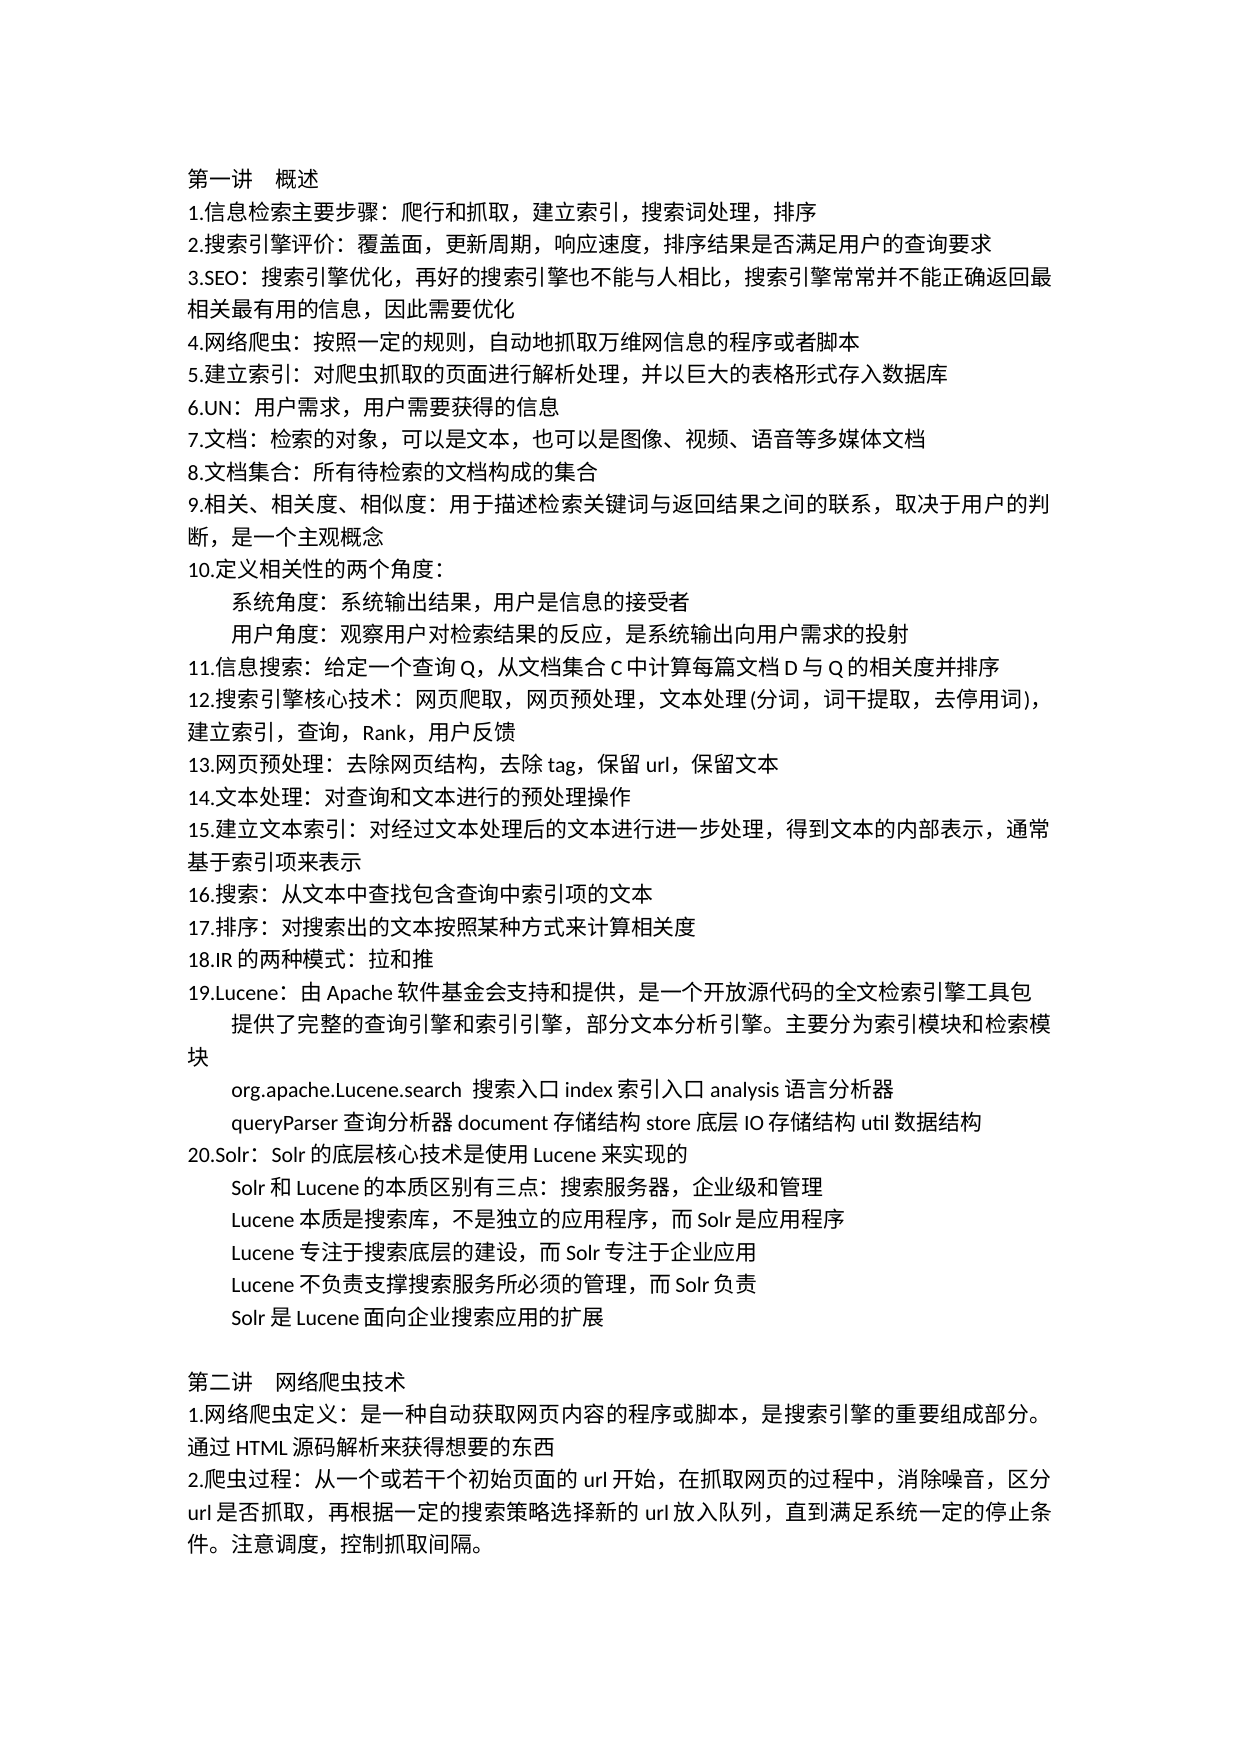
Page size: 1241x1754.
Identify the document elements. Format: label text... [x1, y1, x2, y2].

text queryParser 查询分析器 document 存储结构 store 底层IO存储结构 util 数据结构 [187, 1104, 1053, 1137]
text 9.相关、相关度、相似度：用于描述检索关键词与返回结果之间的联系，取决于用户的判断，是一个主观概念 [187, 487, 1053, 552]
text 10.定义相关性的两个角度： [187, 552, 1053, 584]
text 5.建立索引：对爬虫抓取的页面进行解析处理，并以巨大的表格形式存入数据库 [187, 357, 1053, 389]
text 第二讲 网络爬虫技术 [187, 1364, 1053, 1397]
text 提供了完整的查询引擎和索引引擎，部分文本分析引擎。主要分为索引模块和检索模块 [187, 1007, 1053, 1072]
text 用户角度：观察用户对检索结果的反应，是系统输出向用户需求的投射 [187, 617, 1053, 649]
text 15.建立文本索引：对经过文本处理后的文本进行进一步处理，得到文本的内部表示，通常基于索引项来表示 [187, 812, 1053, 877]
text 12.搜索引擎核心技术：网页爬取，网页预处理，文本处理(分词，词干提取，去停用词)，建立索引，查询，Rank，用户反馈 [187, 682, 1053, 747]
text 6.UN：用户需求，用户需要获得的信息 [187, 389, 1053, 422]
text 8.文档集合：所有待检索的文档构成的集合 [187, 454, 1053, 487]
text 1.网络爬虫定义：是一种自动获取网页内容的程序或脚本，是搜索引擎的重要组成部分。通过HTML源码解析来获得想要的东西 [187, 1397, 1053, 1462]
text 19.Lucene：由Apache软件基金会支持和提供，是一个开放源代码的全文检索引擎工具包 [187, 974, 1053, 1007]
text 13.网页预处理：去除网页结构，去除tag，保留url，保留文本 [187, 747, 1053, 779]
text 11.信息搜索：给定一个查询Q，从文档集合C中计算每篇文档D与Q的相关度并排序 [187, 649, 1053, 682]
text 16.搜索：从文本中查找包含查询中索引项的文本 [187, 877, 1053, 909]
text 1.信息检索主要步骤：爬行和抓取，建立索引，搜索词处理，排序 [187, 194, 1053, 227]
text Lucene本质是搜索库，不是独立的应用程序，而Solr是应用程序 [187, 1202, 1053, 1234]
text 系统角度：系统输出结果，用户是信息的接受者 [187, 584, 1053, 617]
text org.apache.Lucene.search 搜索入口 index 索引入口 analysis 语言分析器 [187, 1072, 1053, 1104]
text 20.Solr：Solr的底层核心技术是使用Lucene来实现的 [187, 1137, 1053, 1169]
text 3.SEO：搜索引擎优化，再好的搜索引擎也不能与人相比，搜索引擎常常并不能正确返回最相关最有用的信息，因此需要优化 [187, 259, 1053, 324]
text 7.文档：检索的对象，可以是文本，也可以是图像、视频、语音等多媒体文档 [187, 422, 1053, 454]
text Solr是Lucene面向企业搜索应用的扩展 [187, 1299, 1053, 1332]
text 14.文本处理：对查询和文本进行的预处理操作 [187, 779, 1053, 812]
text 第一讲 概述 [187, 162, 1053, 194]
text 18.IR的两种模式：拉和推 [187, 942, 1053, 974]
text 2.爬虫过程：从一个或若干个初始页面的url开始，在抓取网页的过程中，消除噪音，区分url是否抓取，再根据一定的搜索策略选择新的url放入队列，直到满足系统一定的停止条件。注意调度，控制抓取间隔。 [187, 1462, 1053, 1559]
text Lucene不负责支撑搜索服务所必须的管理，而Solr负责 [187, 1267, 1053, 1299]
text 2.搜索引擎评价：覆盖面，更新周期，响应速度，排序结果是否满足用户的查询要求 [187, 227, 1053, 259]
text 17.排序：对搜索出的文本按照某种方式来计算相关度 [187, 909, 1053, 942]
text Solr和Lucene的本质区别有三点：搜索服务器，企业级和管理 [187, 1169, 1053, 1202]
text 4.网络爬虫：按照一定的规则，自动地抓取万维网信息的程序或者脚本 [187, 324, 1053, 357]
text Lucene专注于搜索底层的建设，而Solr专注于企业应用 [187, 1234, 1053, 1267]
